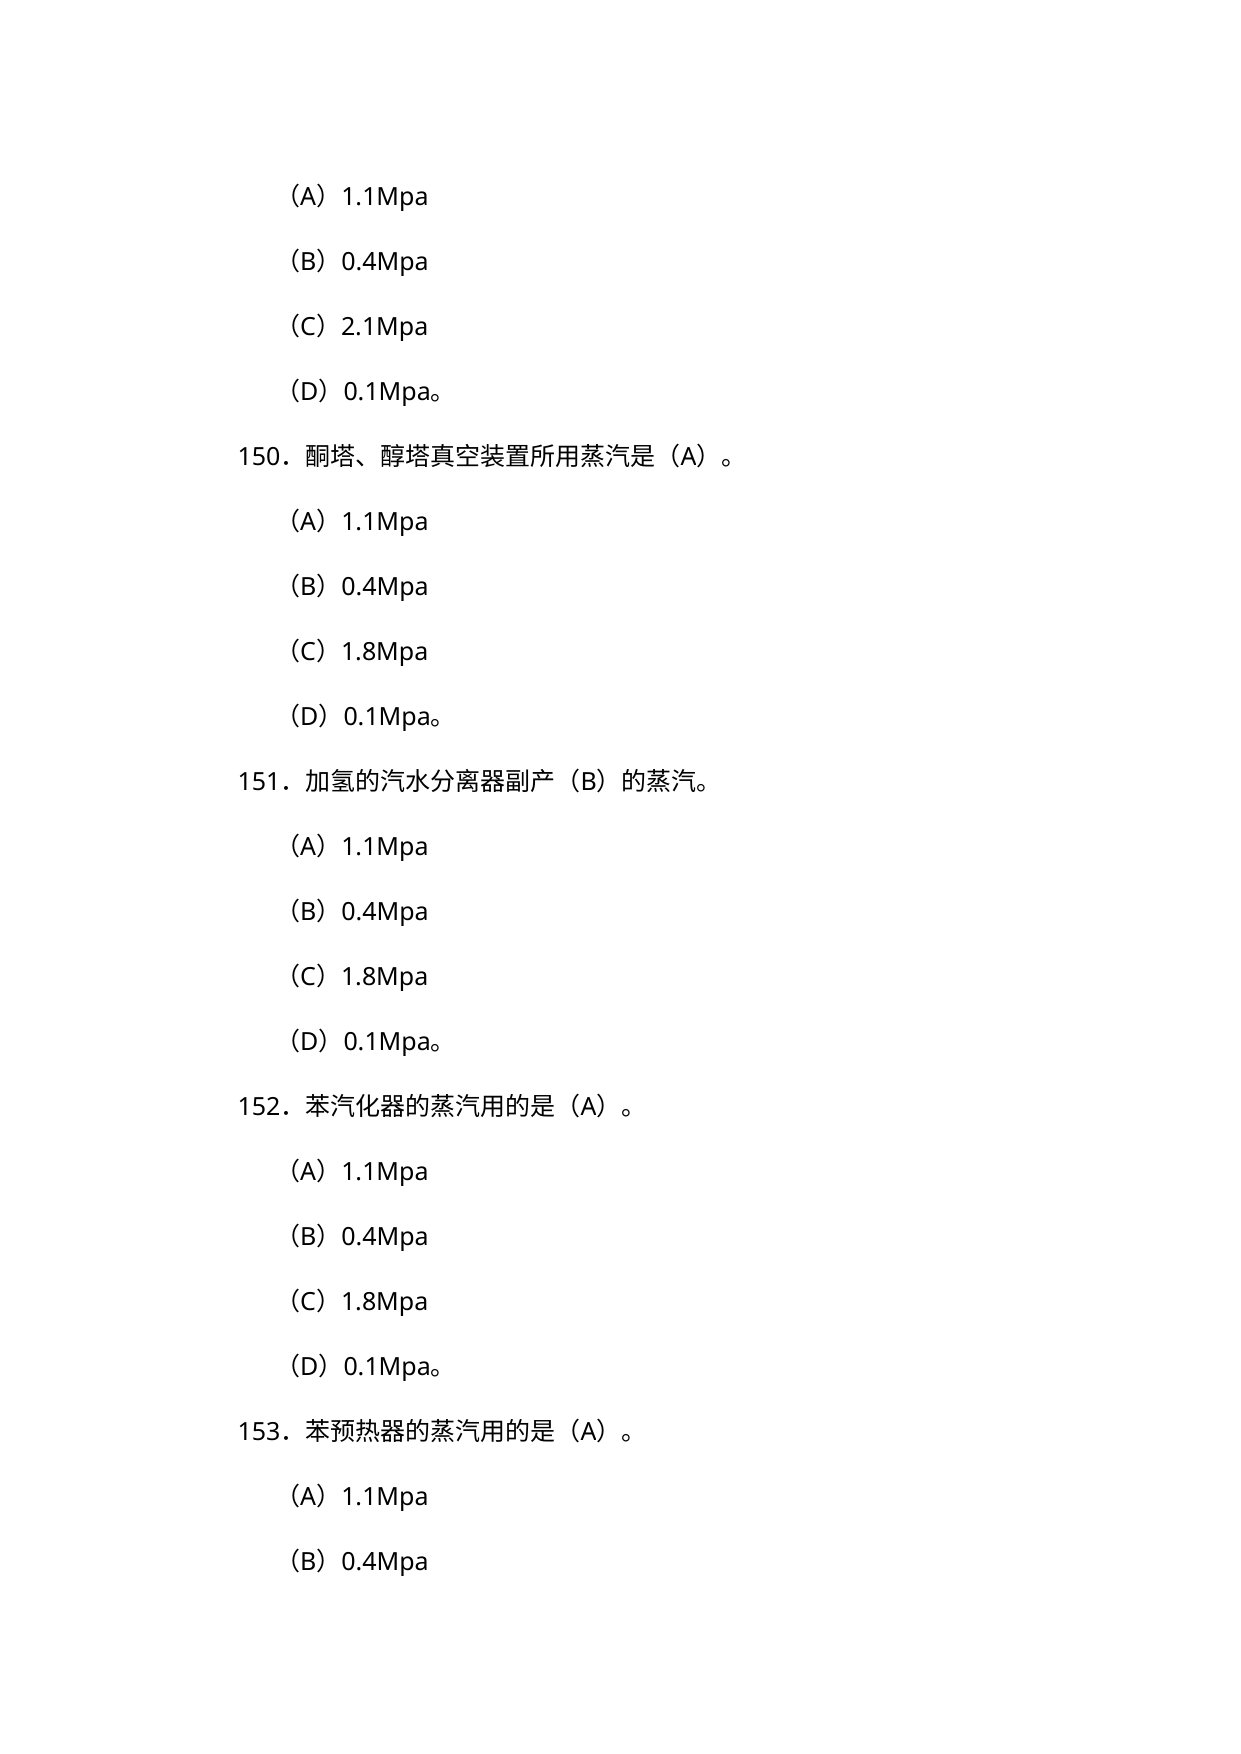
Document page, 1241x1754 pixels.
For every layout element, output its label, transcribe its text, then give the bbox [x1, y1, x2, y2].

text （B）0.4Mpa [231, 1527, 1053, 1592]
text （B）0.4Mpa [231, 552, 1053, 617]
text （A）1.1Mpa [231, 162, 1053, 227]
text （C）2.1Mpa [231, 292, 1053, 357]
list 酮塔、醇塔真空装置所用蒸汽是（A）。 [187, 422, 1053, 487]
text （D）0.1Mpa。 [231, 1332, 1053, 1397]
text （C）1.8Mpa [231, 1267, 1053, 1332]
text （C）1.8Mpa [231, 942, 1053, 1007]
text （A）1.1Mpa [231, 1462, 1053, 1527]
text （D）0.1Mpa。 [231, 682, 1053, 747]
text （B）0.4Mpa [231, 1202, 1053, 1267]
text （D）0.1Mpa。 [231, 357, 1053, 422]
text （D）0.1Mpa。 [231, 1007, 1053, 1072]
text （B）0.4Mpa [231, 877, 1053, 942]
text （A）1.1Mpa [231, 487, 1053, 552]
list 苯预热器的蒸汽用的是（A）。 [187, 1397, 1053, 1462]
text （B）0.4Mpa [231, 227, 1053, 292]
text （C）1.8Mpa [231, 617, 1053, 682]
text （A）1.1Mpa [231, 812, 1053, 877]
list 苯汽化器的蒸汽用的是（A）。 [187, 1072, 1053, 1137]
list 加氢的汽水分离器副产（B）的蒸汽。 [187, 747, 1053, 812]
text （A）1.1Mpa [231, 1137, 1053, 1202]
